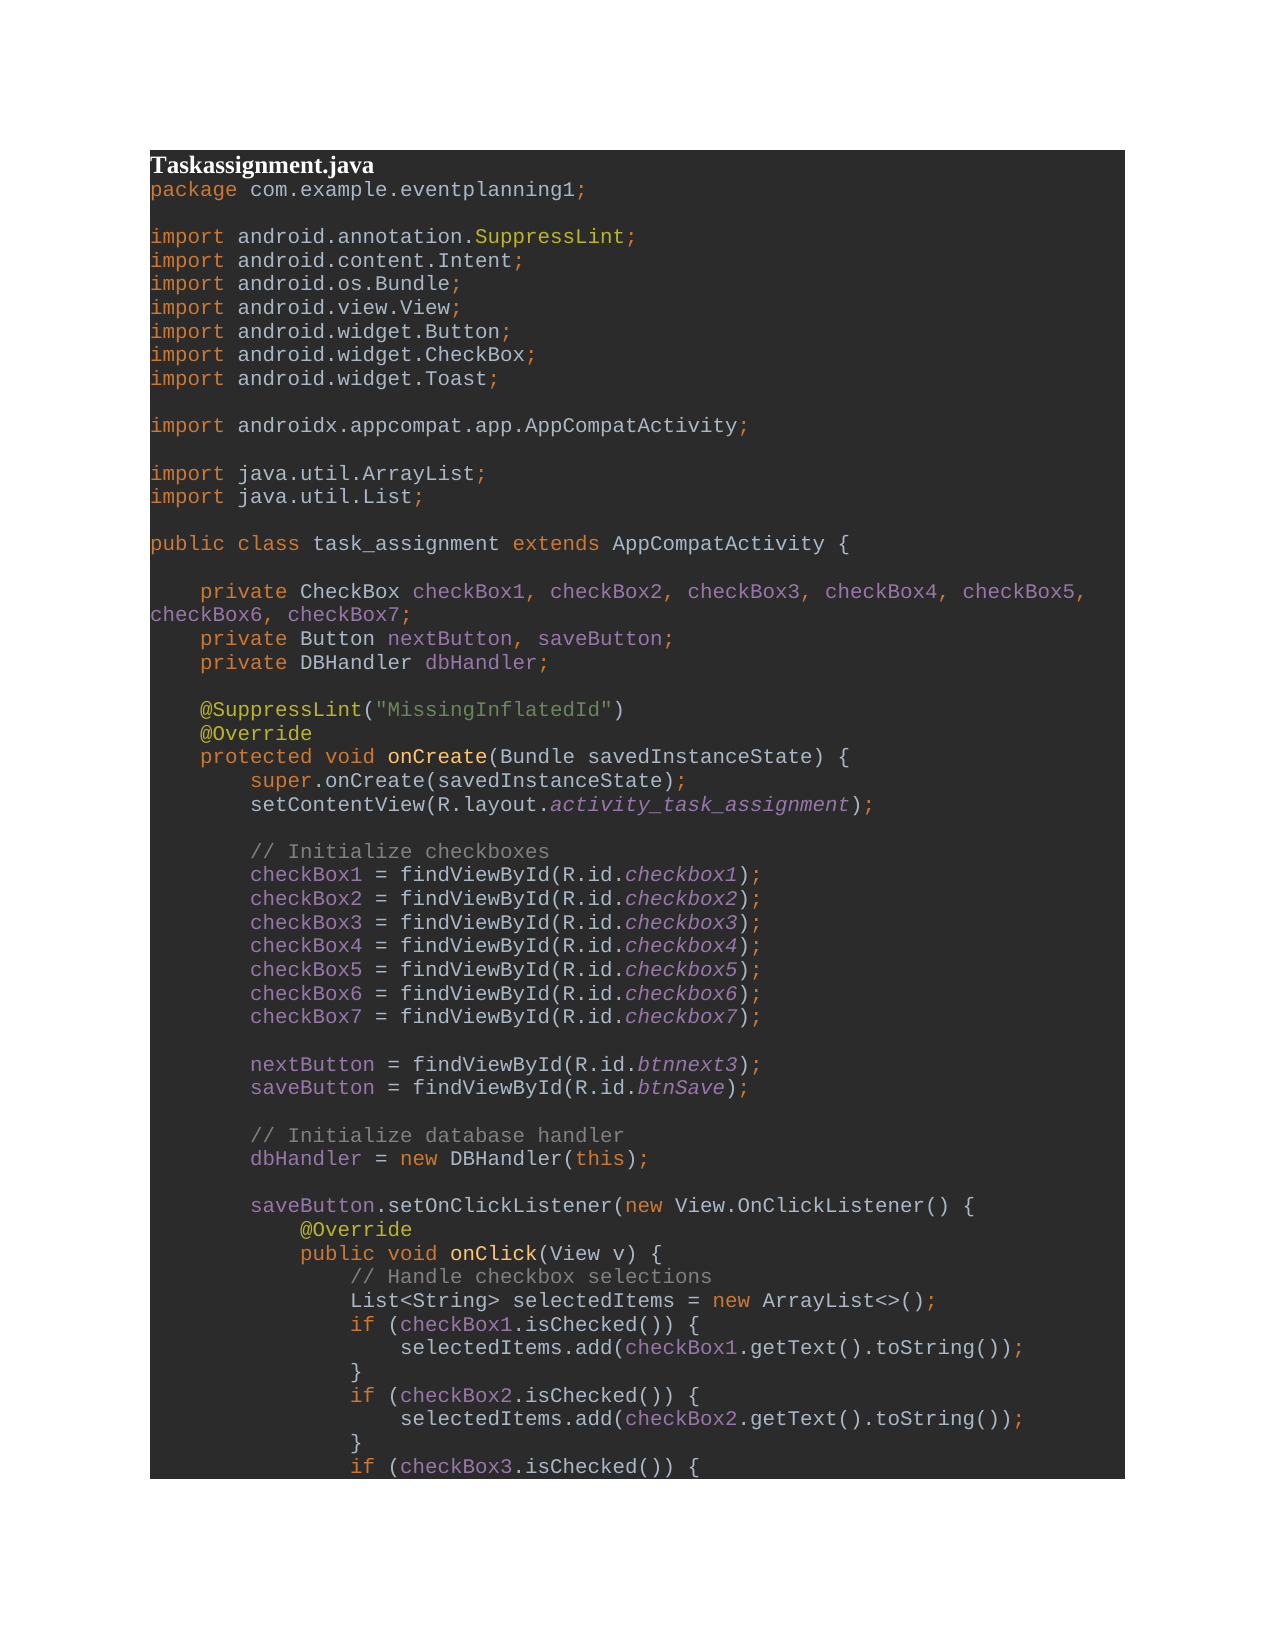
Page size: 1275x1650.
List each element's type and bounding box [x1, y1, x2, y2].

text [150, 150, 1125, 1479]
